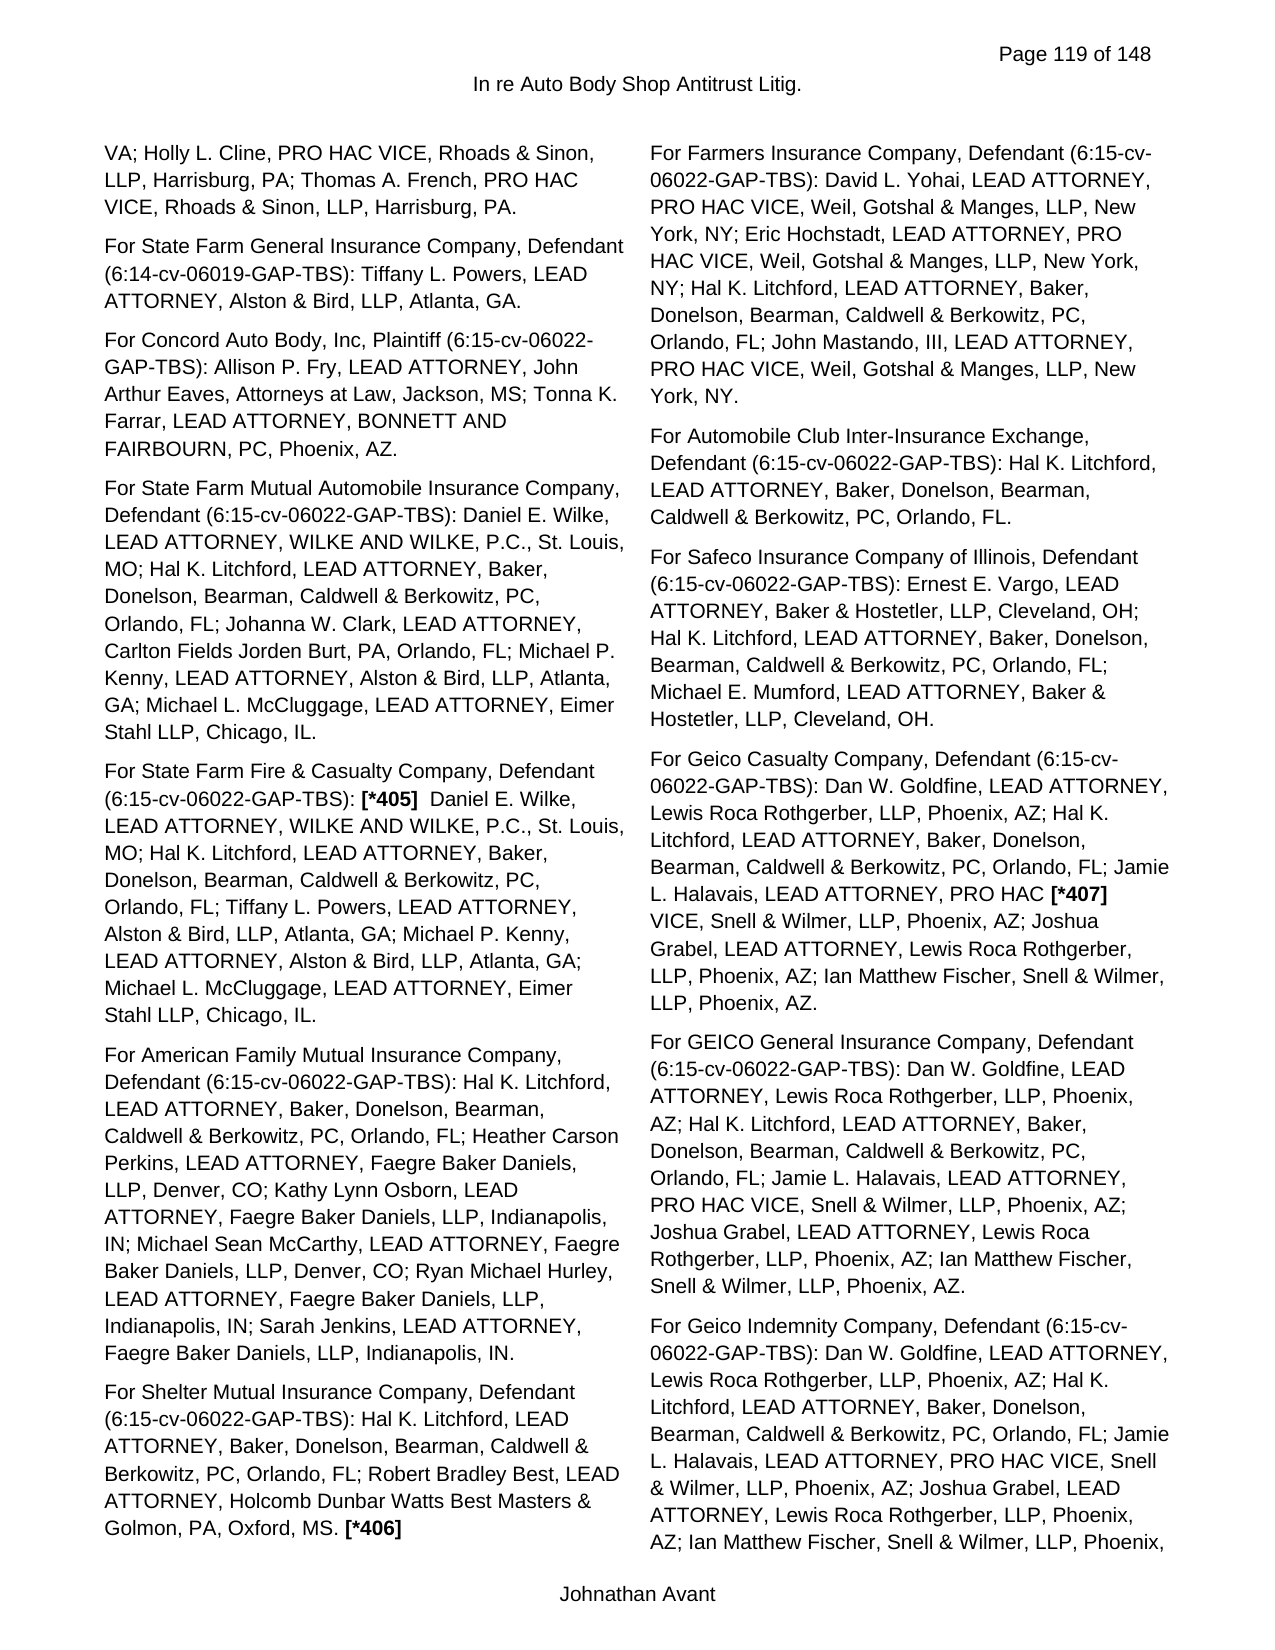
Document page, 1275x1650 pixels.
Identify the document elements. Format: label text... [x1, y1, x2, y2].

text For Shelter Mutual Insurance Company, Defendant (6:15-cv-06022-GAP-TBS): Hal K. Litchford, LEAD ATTORNEY, Baker, Donelson, Bearman, Caldwell & Berkowitz, PC, Orlando, FL; Robert Bradley Best, LEAD ATTORNEY, Holcomb Dunbar Watts Best Masters & Golmon, PA, Oxford, MS. [*406] [104, 1377, 625, 1539]
text For Safeco Insurance Company of Illinois, Defendant (6:15-cv-06022-GAP-TBS): Ernest E. Vargo, LEAD ATTORNEY, Baker & Hostetler, LLP, Cleveland, OH; Hal K. Litchford, LEAD ATTORNEY, Baker, Donelson, Bearman, Caldwell & Berkowitz, PC, Orlando, FL; Michael E. Mumford, LEAD ATTORNEY, Baker & Hostetler, LLP, Cleveland, OH. [650, 542, 1171, 731]
text For State Farm Fire & Casualty Company, Defendant (6:15-cv-06022-GAP-TBS): [*405] Daniel E. Wilke, LEAD ATTORNEY, WILKE AND WILKE, P.C., St. Louis, MO; Hal K. Litchford, LEAD ATTORNEY, Baker, Donelson, Bearman, Caldwell & Berkowitz, PC, Orlando, FL; Tiffany L. Powers, LEAD ATTORNEY, Alston & Bird, LLP, Atlanta, GA; Michael P. Kenny, LEAD ATTORNEY, Alston & Bird, LLP, Atlanta, GA; Michael L. McCluggage, LEAD ATTORNEY, Eimer Stahl LLP, Chicago, IL. [104, 756, 625, 1027]
text For Concord Auto Body, Inc, Plaintiff (6:15-cv-06022-GAP-TBS): Allison P. Fry, LEAD ATTORNEY, John Arthur Eaves, Attorneys at Law, Jackson, MS; Tonna K. Farrar, LEAD ATTORNEY, BONNETT AND FAIRBOURN, PC, Phoenix, AZ. [104, 325, 625, 460]
text For Automobile Club Inter-Insurance Exchange, Defendant (6:15-cv-06022-GAP-TBS): Hal K. Litchford, LEAD ATTORNEY, Baker, Donelson, Bearman, Caldwell & Berkowitz, PC, Orlando, FL. [650, 421, 1171, 529]
text For Farmers Insurance Company, Defendant (6:15-cv-06022-GAP-TBS): David L. Yohai, LEAD ATTORNEY, PRO HAC VICE, Weil, Gotshal & Manges, LLP, New York, NY; Eric Hochstadt, LEAD ATTORNEY, PRO HAC VICE, Weil, Gotshal & Manges, LLP, New York, NY; Hal K. Litchford, LEAD ATTORNEY, Baker, Donelson, Bearman, Caldwell & Berkowitz, PC, Orlando, FL; John Mastando, III, LEAD ATTORNEY, PRO HAC VICE, Weil, Gotshal & Manges, LLP, New York, NY. [650, 137, 1171, 408]
text For American Family Mutual Insurance Company, Defendant (6:15-cv-06022-GAP-TBS): Hal K. Litchford, LEAD ATTORNEY, Baker, Donelson, Bearman, Caldwell & Berkowitz, PC, Orlando, FL; Heather Carson Perkins, LEAD ATTORNEY, Faegre Baker Daniels, LLP, Denver, CO; Kathy Lynn Osborn, LEAD ATTORNEY, Faegre Baker Daniels, LLP, Indianapolis, IN; Michael Sean McCarthy, LEAD ATTORNEY, Faegre Baker Daniels, LLP, Denver, CO; Ryan Michael Hurley, LEAD ATTORNEY, Faegre Baker Daniels, LLP, Indianapolis, IN; Sarah Jenkins, LEAD ATTORNEY, Faegre Baker Daniels, LLP, Indianapolis, IN. [104, 1039, 625, 1364]
text For GEICO General Insurance Company, Defendant (6:15-cv-06022-GAP-TBS): Dan W. Goldfine, LEAD ATTORNEY, Lewis Roca Rothgerber, LLP, Phoenix, AZ; Hal K. Litchford, LEAD ATTORNEY, Baker, Donelson, Bearman, Caldwell & Berkowitz, PC, Orlando, FL; Jamie L. Halavais, LEAD ATTORNEY, PRO HAC VICE, Snell & Wilmer, LLP, Phoenix, AZ; Joshua Grabel, LEAD ATTORNEY, Lewis Roca Rothgerber, LLP, Phoenix, AZ; Ian Matthew Fischer, Snell & Wilmer, LLP, Phoenix, AZ. [650, 1027, 1171, 1298]
text For Geico Casualty Company, Defendant (6:15-cv-06022-GAP-TBS): Dan W. Goldfine, LEAD ATTORNEY, Lewis Roca Rothgerber, LLP, Phoenix, AZ; Hal K. Litchford, LEAD ATTORNEY, Baker, Donelson, Bearman, Caldwell & Berkowitz, PC, Orlando, FL; Jamie L. Halavais, LEAD ATTORNEY, PRO HAC [*407] VICE, Snell & Wilmer, LLP, Phoenix, AZ; Joshua Grabel, LEAD ATTORNEY, Lewis Roca Rothgerber, LLP, Phoenix, AZ; Ian Matthew Fischer, Snell & Wilmer, LLP, Phoenix, AZ. [650, 744, 1171, 1014]
text For State Farm Mutual Automobile Insurance Company, Defendant (6:15-cv-06022-GAP-TBS): Daniel E. Wilke, LEAD ATTORNEY, WILKE AND WILKE, P.C., St. Louis, MO; Hal K. Litchford, LEAD ATTORNEY, Baker, Donelson, Bearman, Caldwell & Berkowitz, PC, Orlando, FL; Johanna W. Clark, LEAD ATTORNEY, Carlton Fields Jorden Burt, PA, Orlando, FL; Michael P. Kenny, LEAD ATTORNEY, Alston & Bird, LLP, Atlanta, GA; Michael L. McCluggage, LEAD ATTORNEY, Eimer Stahl LLP, Chicago, IL. [104, 473, 625, 744]
text For State Farm General Insurance Company, Defendant (6:14-cv-06019-GAP-TBS): Tiffany L. Powers, LEAD ATTORNEY, Alston & Bird, LLP, Atlanta, GA. [104, 231, 625, 312]
